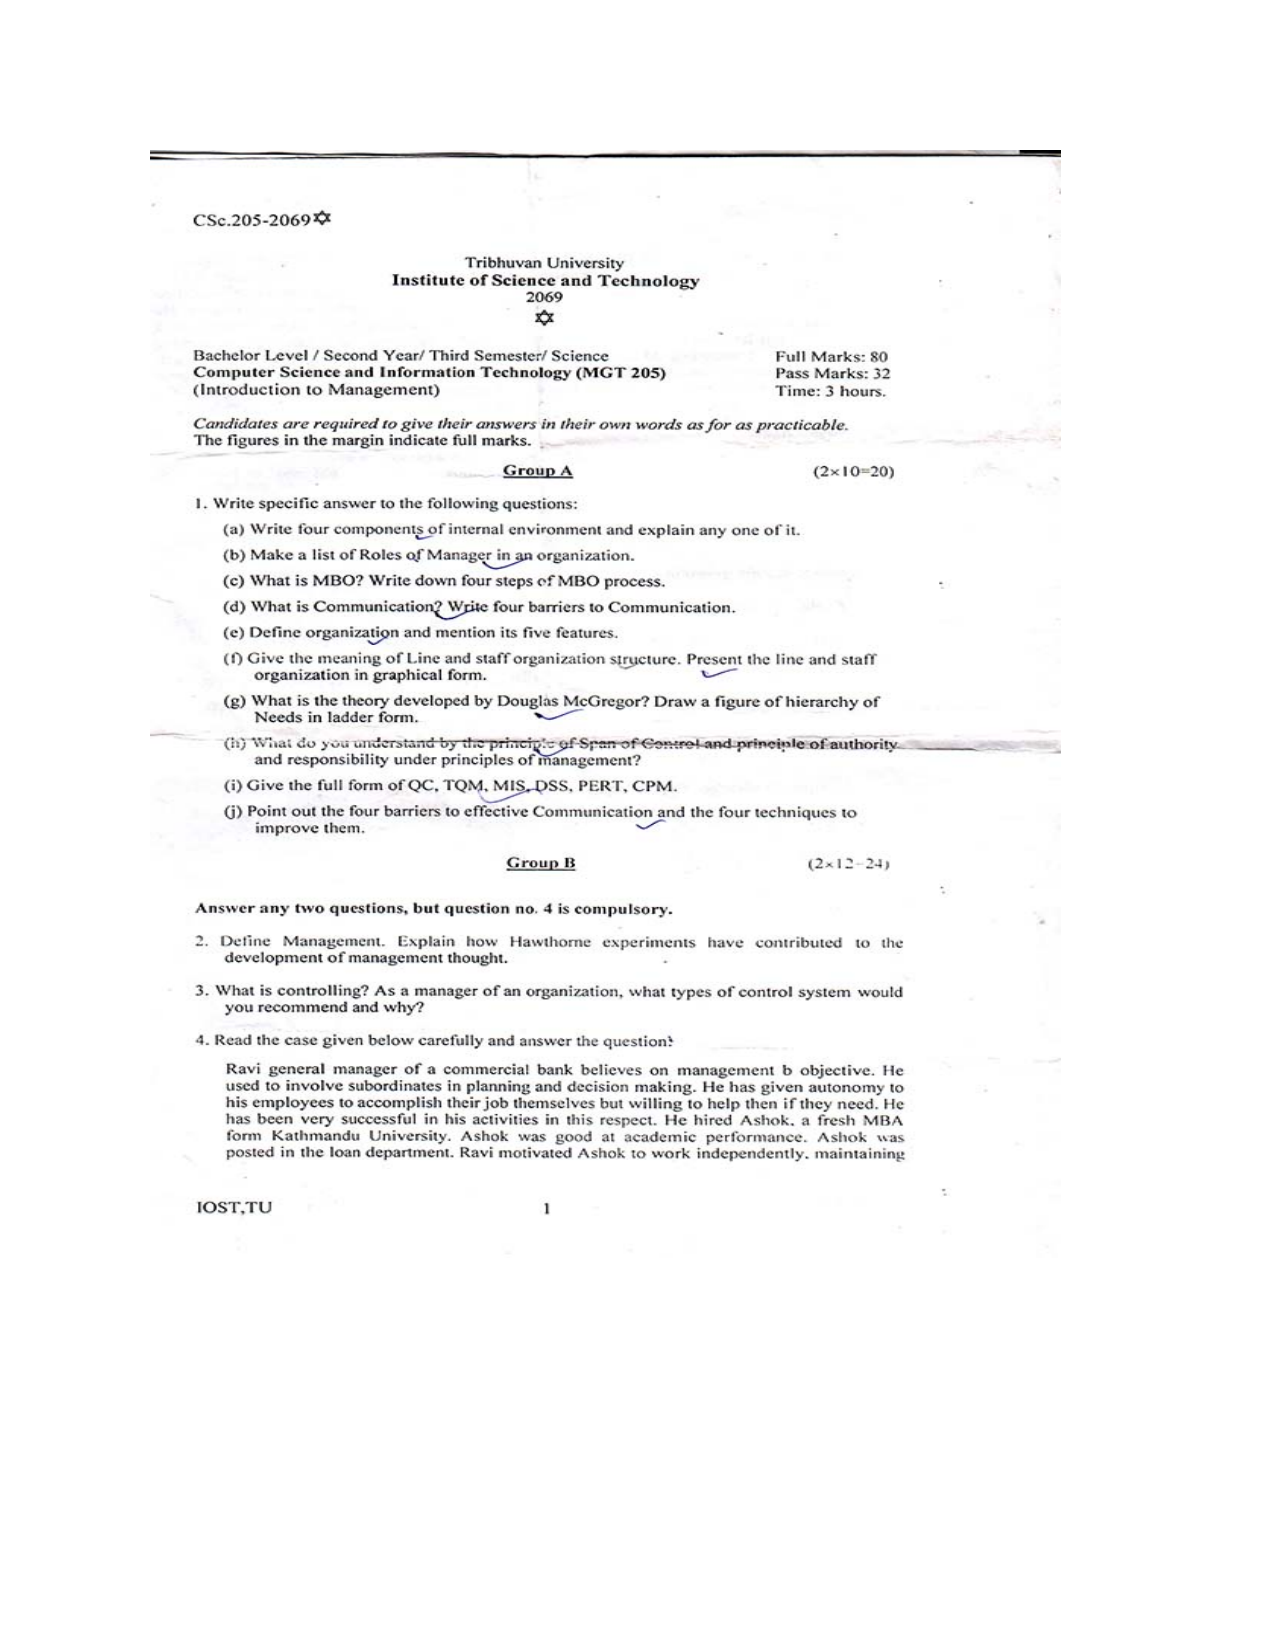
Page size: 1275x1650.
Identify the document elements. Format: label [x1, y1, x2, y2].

picture [150, 150, 1061, 1258]
